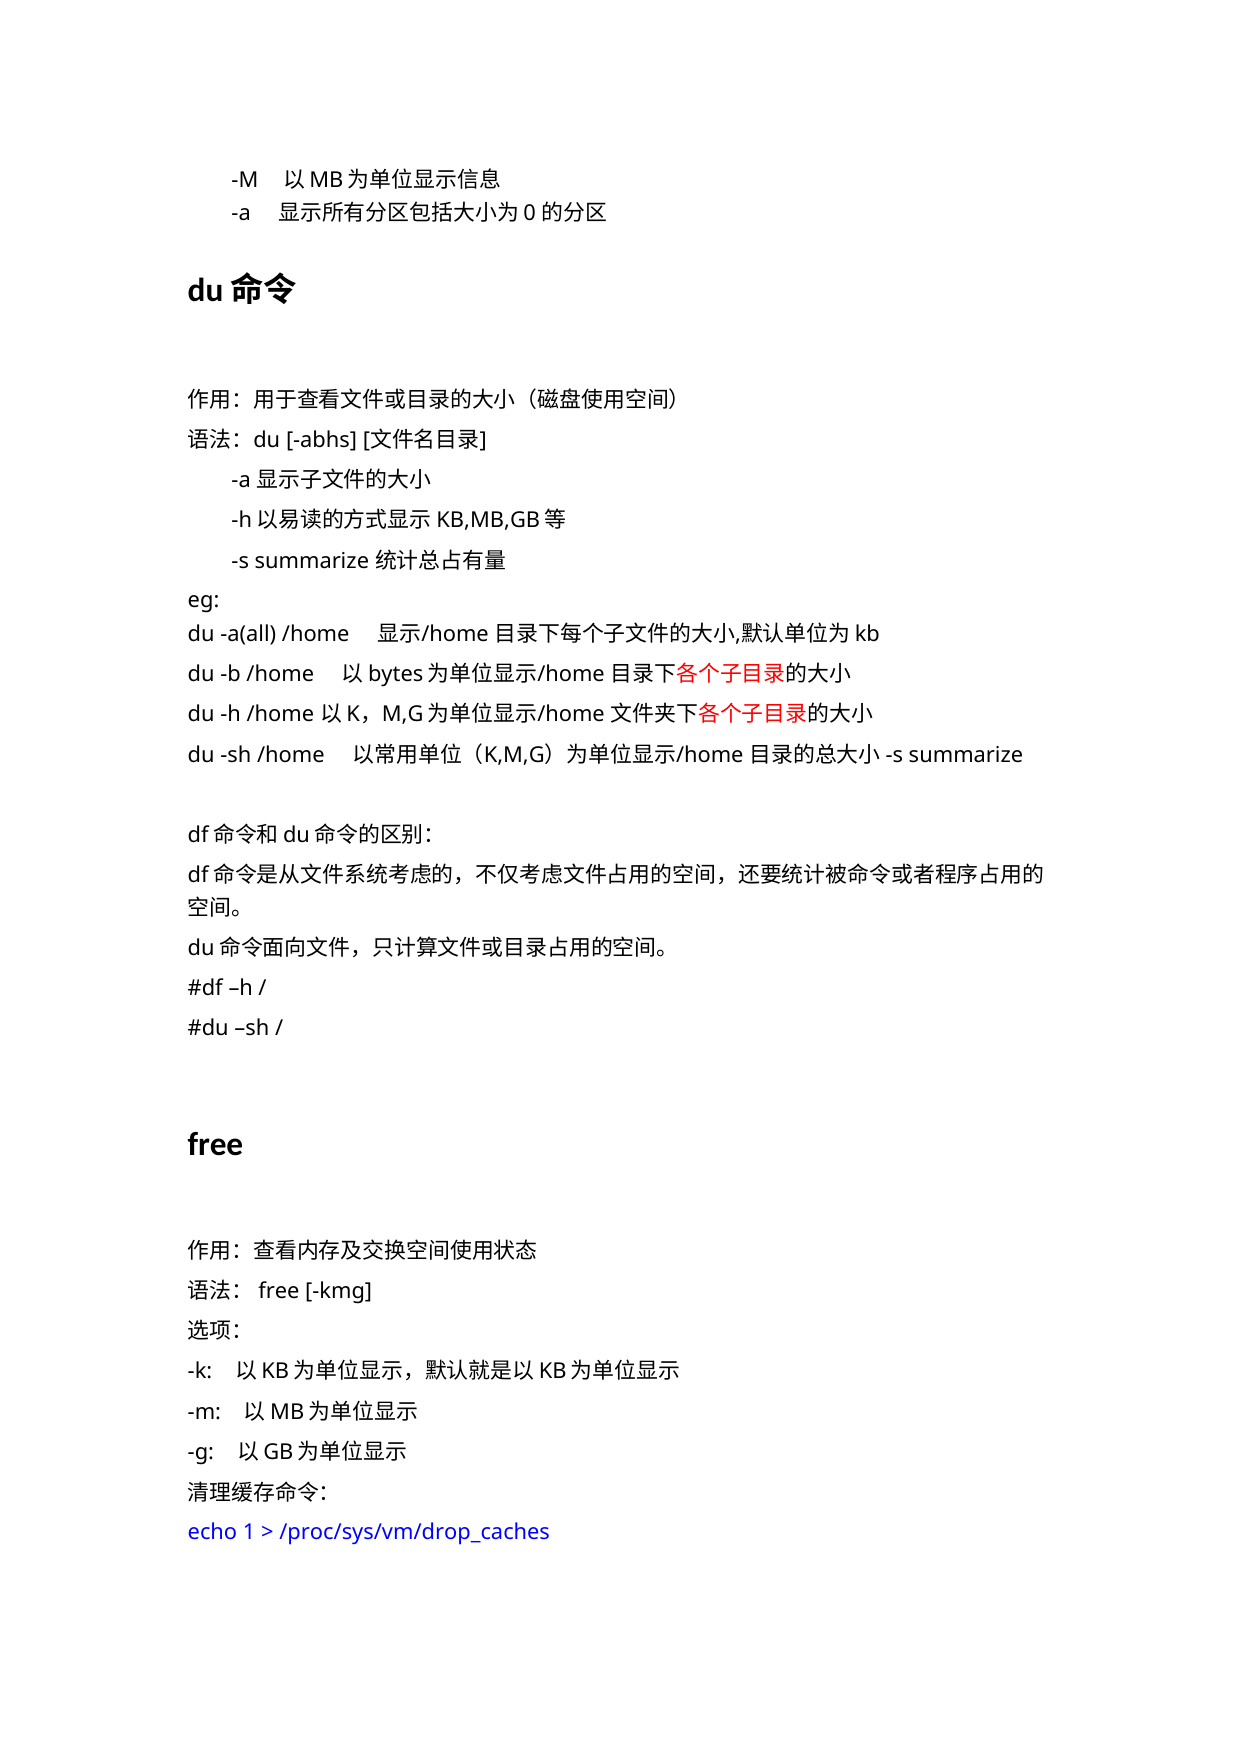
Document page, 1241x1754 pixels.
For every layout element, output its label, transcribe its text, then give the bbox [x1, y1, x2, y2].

text df命令是从文件系统考虑的，不仅考虑文件占用的空间，还要统计被命令或者程序占用的空间。 [187, 857, 1053, 922]
text -a 显示子文件的大小 [187, 462, 1053, 494]
text -m: 以MB为单位显示 [187, 1393, 1053, 1426]
text -g: 以GB为单位显示 [187, 1434, 1053, 1466]
text #du –sh / [187, 1011, 1053, 1043]
text eg: du -a(all) /home 显示/home 目录下每个子文件的大小,默认单位为kb [187, 583, 1053, 648]
subtitle du命令 [187, 254, 1053, 319]
text -h以易读的方式显示 KB,MB,GB等 [187, 502, 1053, 535]
text df命令和du命令的区别： [187, 817, 1053, 849]
text du -h /home 以K，M,G为单位显示/home 文件夹下各个子目录的大小 [187, 696, 1053, 728]
text echo 1 > /proc/sys/vm/drop_caches [187, 1514, 1053, 1547]
text 清理缓存命令： [187, 1474, 1053, 1507]
subtitle free [187, 1111, 1053, 1176]
text du -b /home 以bytes为单位显示/home 目录下各个子目录的大小 [187, 656, 1053, 688]
text 选项： [187, 1313, 1053, 1345]
text du命令面向文件，只计算文件或目录占用的空间。 [187, 930, 1053, 962]
text du -sh /home 以常用单位（K,M,G）为单位显示/home 目录的总大小 -s summarize [187, 736, 1053, 769]
text 作用：用于查看文件或目录的大小（磁盘使用空间） [187, 381, 1053, 414]
text 语法：du [-abhs] [文件名目录] [187, 422, 1053, 454]
text -k: 以KB为单位显示，默认就是以KB为单位显示 [187, 1353, 1053, 1386]
text -M 以MB为单位显示信息 -a 显示所有分区包括大小为0 的分区 [231, 162, 1053, 227]
text #df –h / [187, 970, 1053, 1003]
text -s summarize 统计总占有量 [187, 542, 1053, 575]
text 语法： free [-kmg] [187, 1273, 1053, 1305]
text 作用：查看内存及交换空间使用状态 [187, 1232, 1053, 1265]
